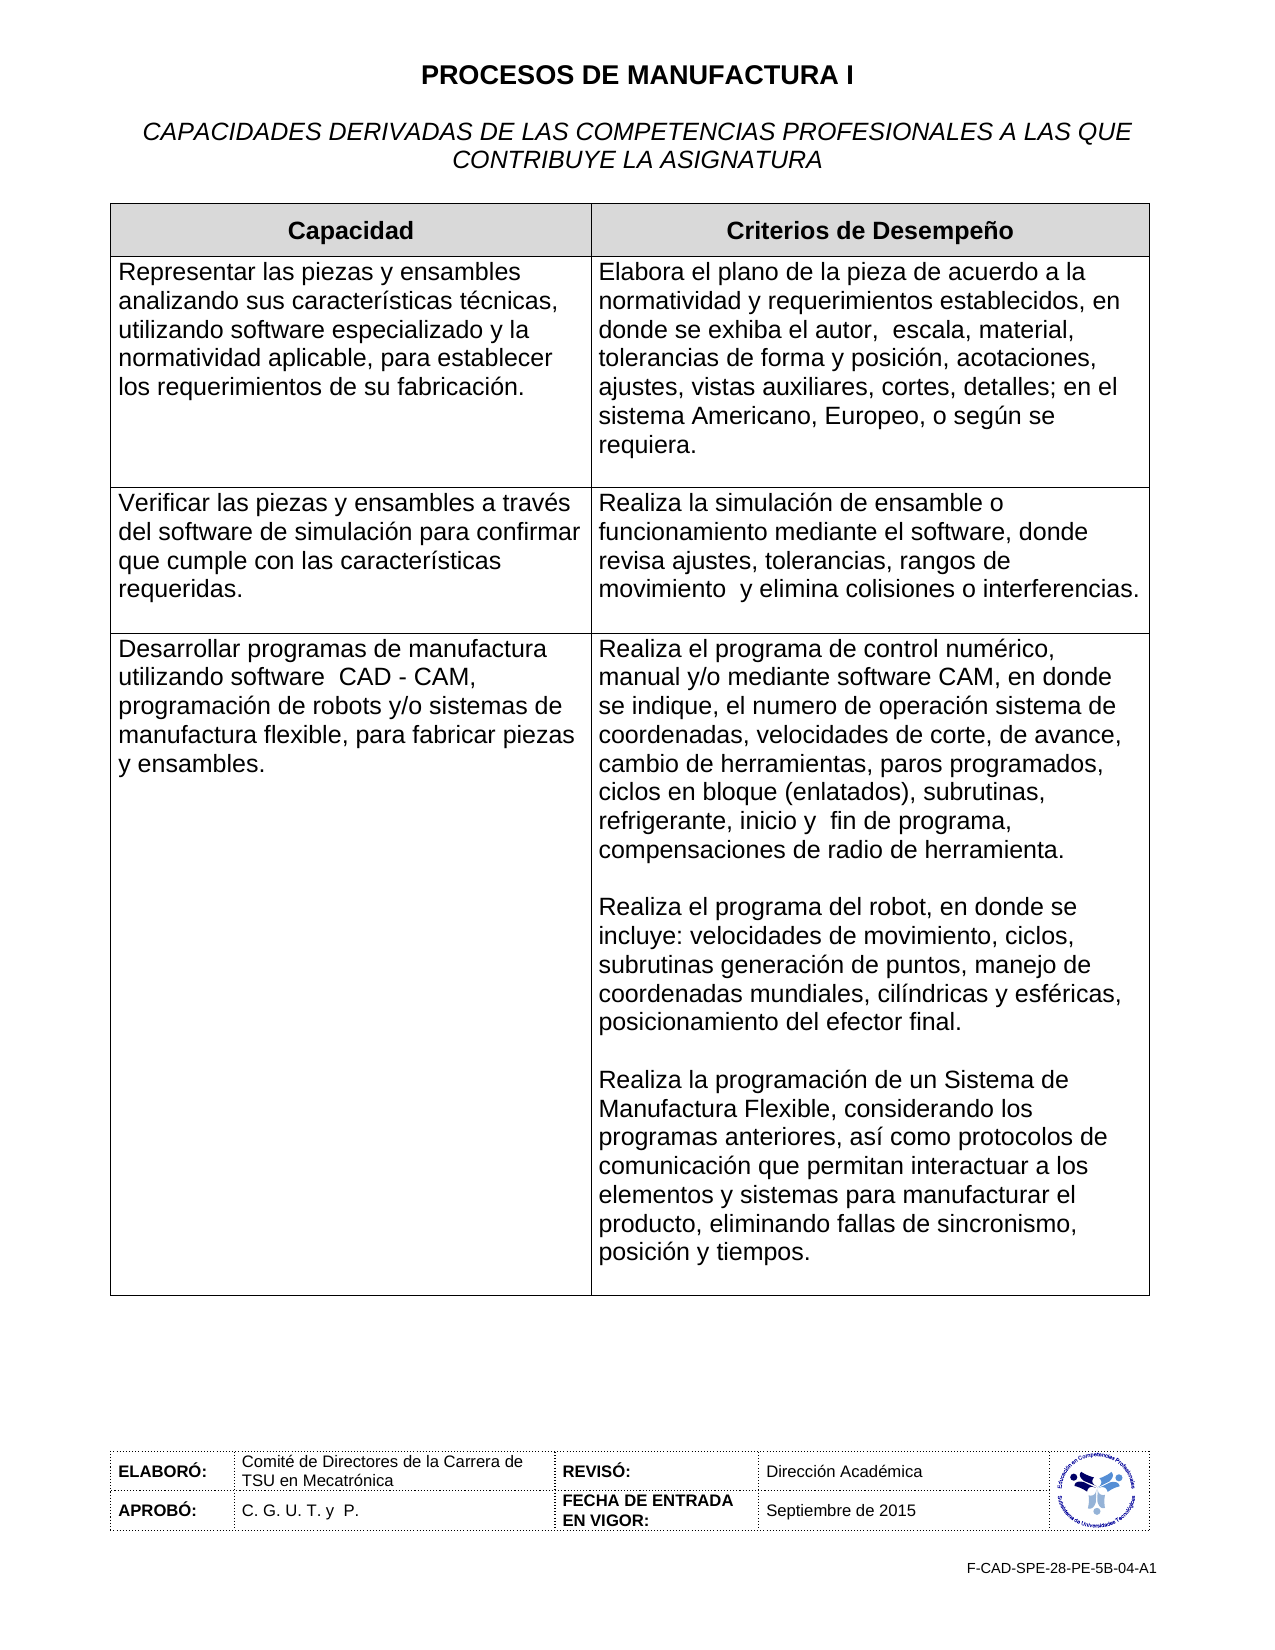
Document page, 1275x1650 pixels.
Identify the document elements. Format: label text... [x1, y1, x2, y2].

table_header Criterios de Desempeño [592, 204, 1149, 256]
subtitle PROCESOS DE MANUFACTURA I [118, 59, 1157, 90]
table_cell Representar las piezas y ensambles analizando sus características técnicas, utilizando software especializado y la normatividad aplicable, para establecer los requerimientos de su fabricación. [111, 257, 591, 487]
table_cell Elabora el plano de la pieza de acuerdo a la normatividad y requerimientos establecidos, en donde se exhiba el autor, escala, material, tolerancias de forma y posición, acotaciones, ajustes, vistas auxiliares, cortes, detalles; en el sistema Americano, Europeo, o según se requiera. [592, 257, 1149, 487]
table_cell Desarrollar programas de manufactura utilizando software CAD - CAM, programación de robots y/o sistemas de manufactura flexible, para fabricar piezas y ensambles. [111, 634, 591, 1295]
table_cell Realiza la simulación de ensamble o funcionamiento mediante el software, donde revisa ajustes, tolerancias, rangos de movimiento y elimina colisiones o interferencias. [592, 488, 1149, 632]
text CAPACIDADES DERIVADAS DE LAS COMPETENCIAS PROFESIONALES A LAS QUE CONTRIBUYE LA ASIGNATURA [118, 117, 1157, 174]
table_header Capacidad [111, 204, 591, 256]
table_cell Verificar las piezas y ensambles a través del software de simulación para confirmar que cumple con las características requeridas. [111, 488, 591, 632]
table_cell Realiza el programa de control numérico, manual y/o mediante software CAM, en donde se indique, el numero de operación sistema de coordenadas, velocidades de corte, de avance, cambio de herramientas, paros programados, ciclos en bloque (enlatados), subrutinas, refrigerante, inicio y fin de programa, compensaciones de radio de herramienta. Realiza el programa del robot, en donde se incluye: velocidades de movimiento, ciclos, subrutinas generación de puntos, manejo de coordenadas mundiales, cilíndricas y esféricas, posicionamiento del efector final. Realiza la programación de un Sistema de Manufactura Flexible, considerando los programas anteriores, así como protocolos de comunicación que permitan interactuar a los elementos y sistemas para manufacturar el producto, eliminando fallas de sincronismo, posición y tiempos. [592, 634, 1149, 1295]
